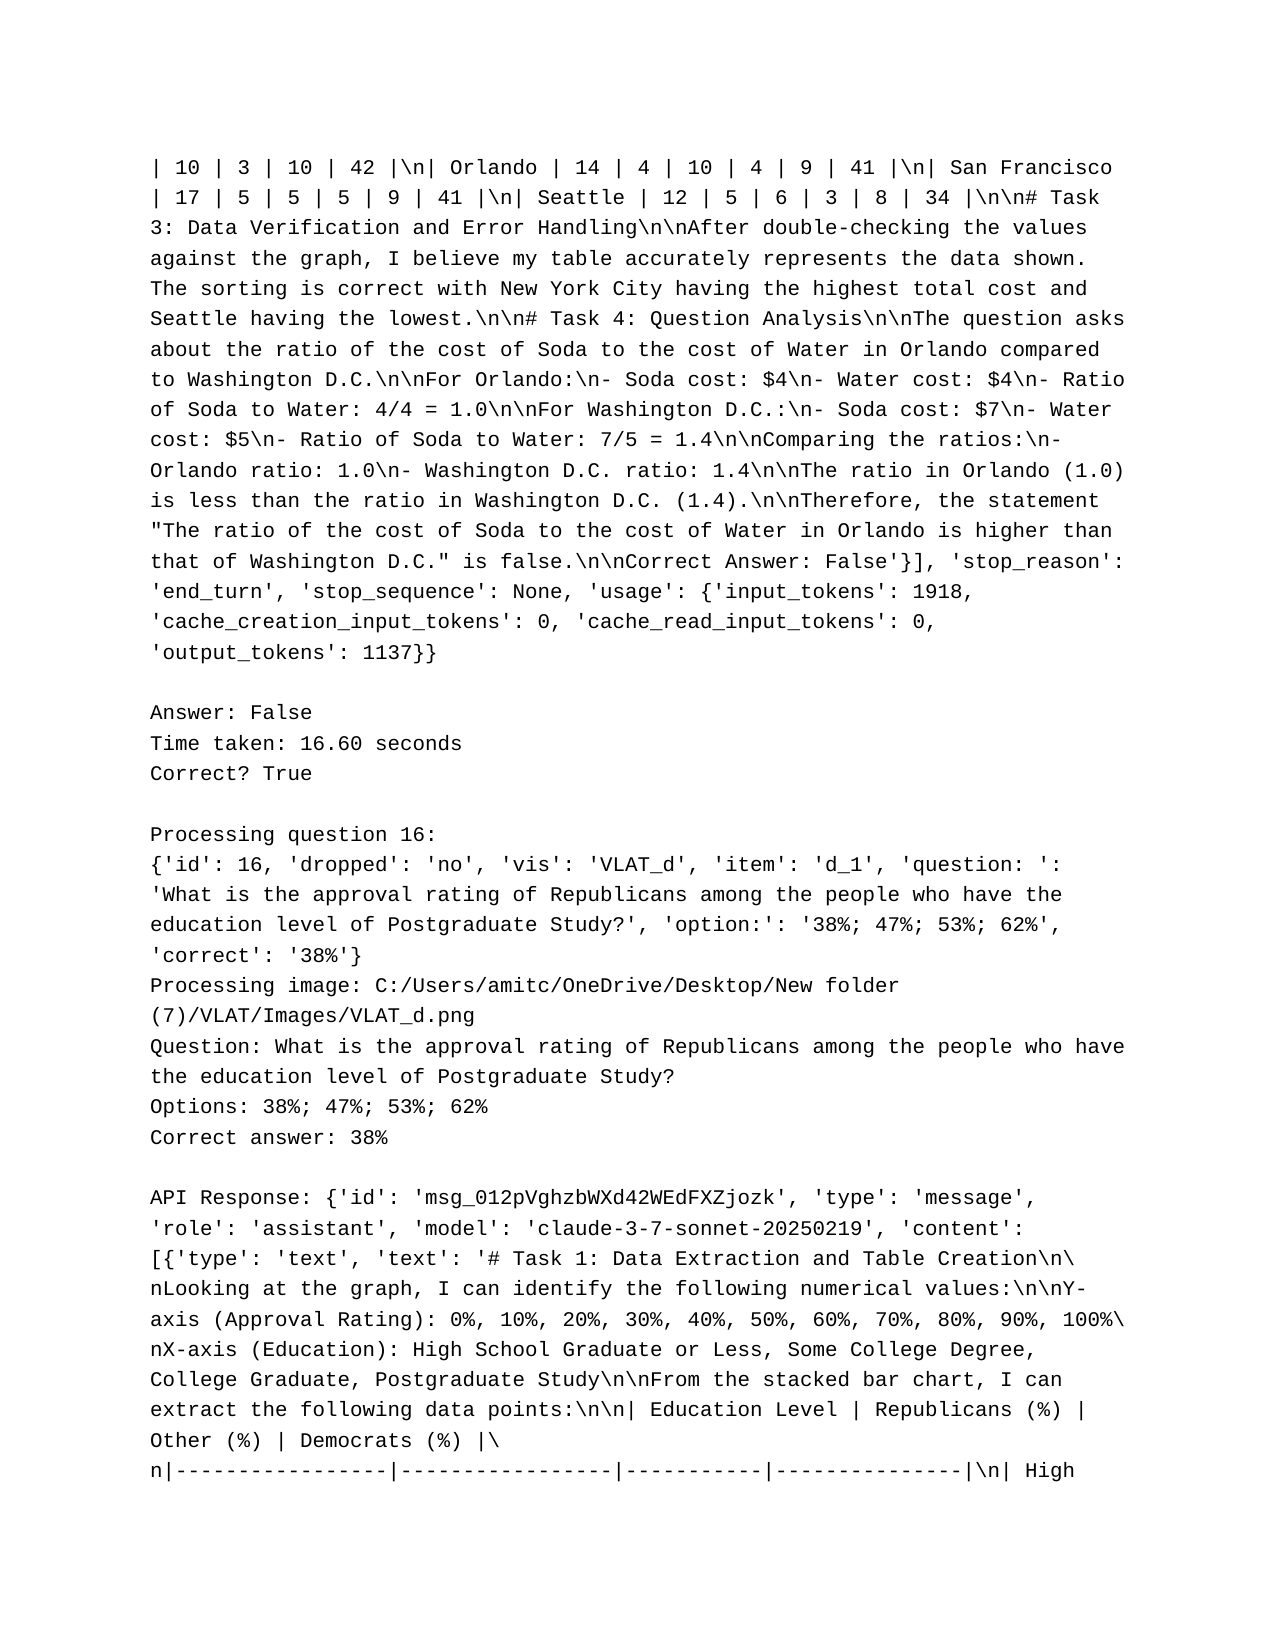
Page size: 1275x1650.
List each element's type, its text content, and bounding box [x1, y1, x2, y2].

text Options: 38%; 47%; 53%; 62% [150, 1090, 1125, 1120]
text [150, 150, 1125, 665]
text Question: What is the approval rating of Republicans among the people who have the education level of Postgraduate Study? [150, 1029, 1125, 1090]
text Time taken: 16.60 seconds [150, 726, 1125, 756]
text Answer: False [150, 696, 1125, 726]
text Processing image: C:/Users/amitc/OneDrive/Desktop/New folder (7)/VLAT/Images/VLAT_d.png [150, 968, 1125, 1029]
text Correct answer: 38% [150, 1120, 1125, 1150]
text Processing question 16: [150, 817, 1125, 847]
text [150, 1181, 1125, 1484]
text Correct? True [150, 756, 1125, 787]
text {'id': 16, 'dropped': 'no', 'vis': 'VLAT_d', 'item': 'd_1', 'question: ': 'What is the approval rating of Republicans among the people who have the education level of Postgraduate Study?', 'option:': '38%; 47%; 53%; 62%', 'correct': '38%'} [150, 847, 1125, 968]
